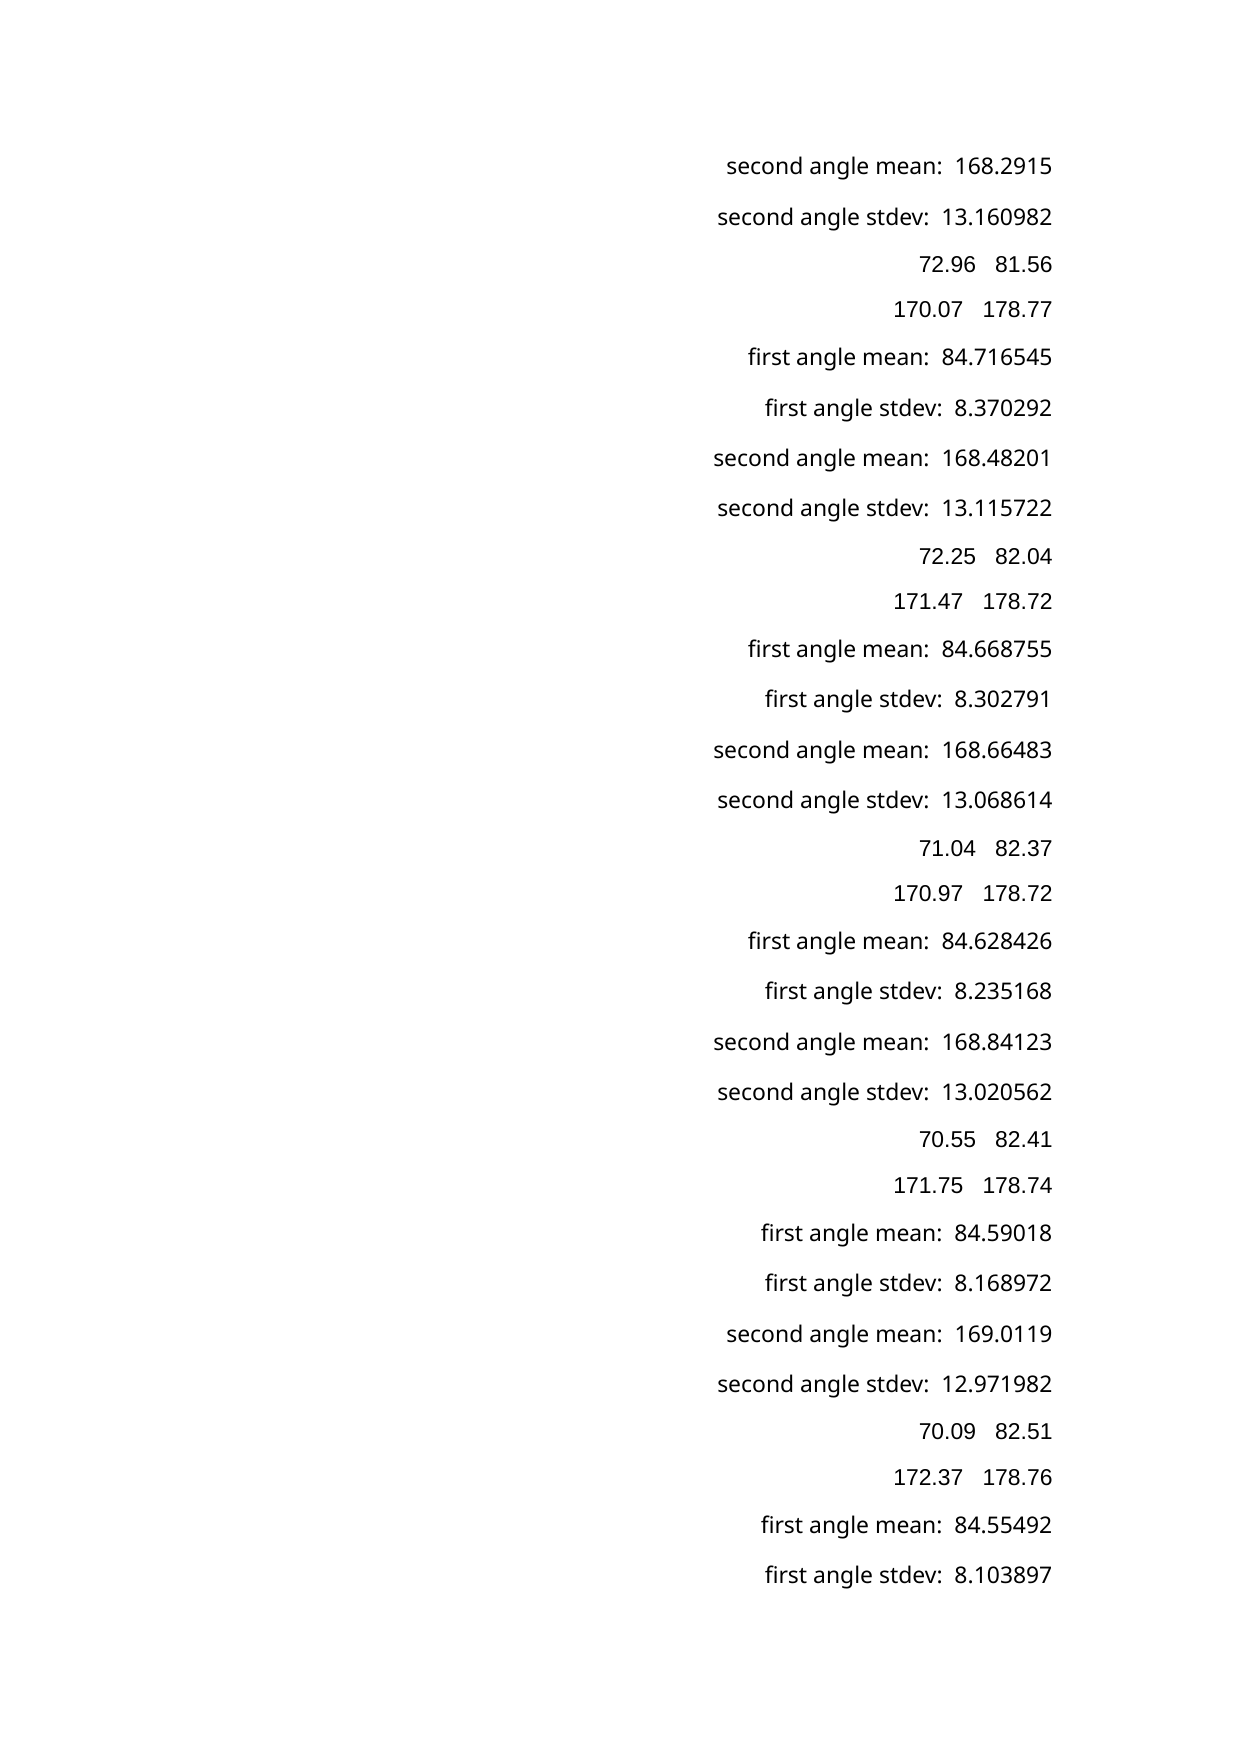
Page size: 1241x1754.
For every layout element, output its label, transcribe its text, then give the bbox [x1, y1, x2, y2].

text first angle stdev: 8.235168 [187, 975, 1053, 1006]
text 81.56 72.96 [187, 251, 1053, 277]
text second angle mean: 168.84123 [187, 1026, 1053, 1057]
text second angle mean: 169.0119 [187, 1317, 1053, 1349]
text first angle stdev: 8.168972 [187, 1267, 1053, 1298]
text first angle mean: 84.668755 [187, 633, 1053, 664]
text first angle stdev: 8.302791 [187, 683, 1053, 714]
text 82.51 70.09 [187, 1418, 1053, 1445]
text 178.74 171.75 [187, 1172, 1053, 1198]
text first angle mean: 84.59018 [187, 1217, 1053, 1248]
text first angle stdev: 8.103897 [187, 1559, 1053, 1590]
text second angle mean: 168.2915 [187, 150, 1053, 181]
text 178.72 170.97 [187, 880, 1053, 906]
text 178.77 170.07 [187, 296, 1053, 322]
text first angle mean: 84.628426 [187, 925, 1053, 956]
text first angle mean: 84.55492 [187, 1508, 1053, 1540]
text second angle stdev: 12.971982 [187, 1368, 1053, 1399]
text 82.41 70.55 [187, 1126, 1053, 1153]
text second angle mean: 168.48201 [187, 442, 1053, 473]
text first angle stdev: 8.370292 [187, 391, 1053, 423]
text 178.76 172.37 [187, 1463, 1053, 1490]
text 82.37 71.04 [187, 834, 1053, 861]
text second angle stdev: 13.160982 [187, 200, 1053, 232]
text second angle stdev: 13.020562 [187, 1076, 1053, 1107]
text first angle mean: 84.716545 [187, 341, 1053, 372]
text second angle stdev: 13.115722 [187, 492, 1053, 523]
text 82.04 72.25 [187, 543, 1053, 569]
text second angle stdev: 13.068614 [187, 784, 1053, 815]
text second angle mean: 168.66483 [187, 734, 1053, 765]
text 178.72 171.47 [187, 588, 1053, 614]
